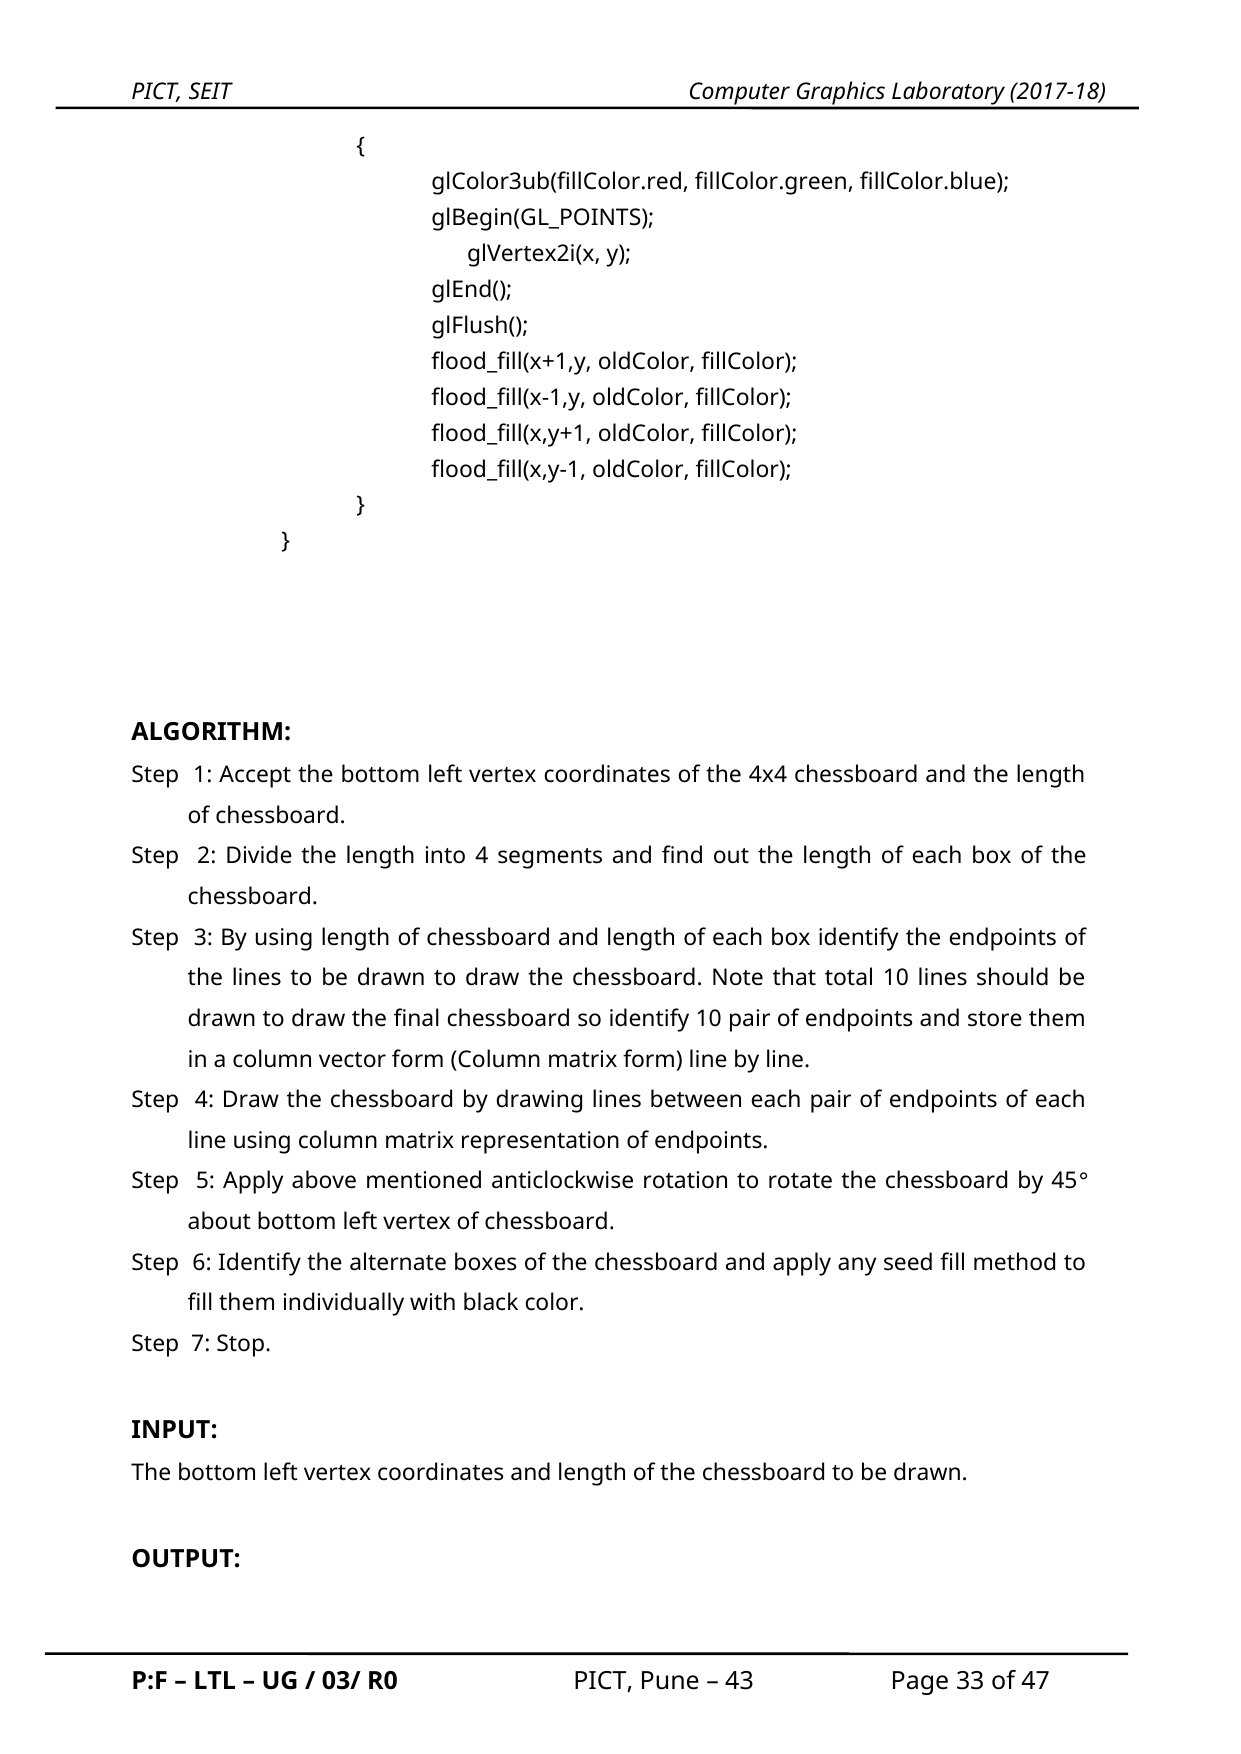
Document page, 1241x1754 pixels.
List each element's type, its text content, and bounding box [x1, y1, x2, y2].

list } [206, 488, 1087, 520]
text OUTPUT: [131, 1541, 1087, 1575]
text Step 7: Stop. [131, 1327, 1087, 1358]
list flood_fill(x,y+1, oldColor, fillColor); [206, 417, 1087, 448]
list glColor3ub(fillColor.red, fillColor.green, fillColor.blue); [206, 165, 1087, 196]
text Step 5: Apply above mentioned anticlockwise rotation to rotate the chessboard by 45° about bottom left vertex of chessboard. [131, 1164, 1087, 1236]
list glVertex2i(x, y); [206, 237, 1087, 268]
list glFlush(); [206, 309, 1087, 340]
list flood_fill(x+1,y, oldColor, fillColor); [206, 345, 1087, 376]
text Step 4: Draw the chessboard by drawing lines between each pair of endpoints of each line using column matrix representation of endpoints. [131, 1083, 1087, 1155]
text Step 6: Identify the alternate boxes of the chessboard and apply any seed fill method to fill them individually with black color. [131, 1246, 1087, 1318]
list flood_fill(x-1,y, oldColor, fillColor); [206, 381, 1087, 412]
list { [206, 129, 1087, 160]
text ALGORITHM: [131, 714, 1087, 748]
text Step 3: By using length of chessboard and length of each box identify the endpoints of the lines to be drawn to draw the chessboard. Note that total 10 lines should be drawn to draw the final chessboard so identify 10 pair of endpoints and store them in a column vector form (Column matrix form) line by line. [131, 921, 1087, 1074]
text INPUT: [131, 1412, 1087, 1446]
text Step 1: Accept the bottom left vertex coordinates of the 4x4 chessboard and the length of chessboard. [131, 758, 1087, 830]
list glEnd(); [206, 273, 1087, 304]
list flood_fill(x,y-1, oldColor, fillColor); [206, 452, 1087, 484]
text Step 2: Divide the length into 4 segments and find out the length of each box of the chessboard. [131, 839, 1087, 911]
text The bottom left vertex coordinates and length of the chessboard to be drawn. [131, 1456, 1087, 1487]
list } [206, 524, 1087, 556]
list glBegin(GL_POINTS); [206, 201, 1087, 232]
